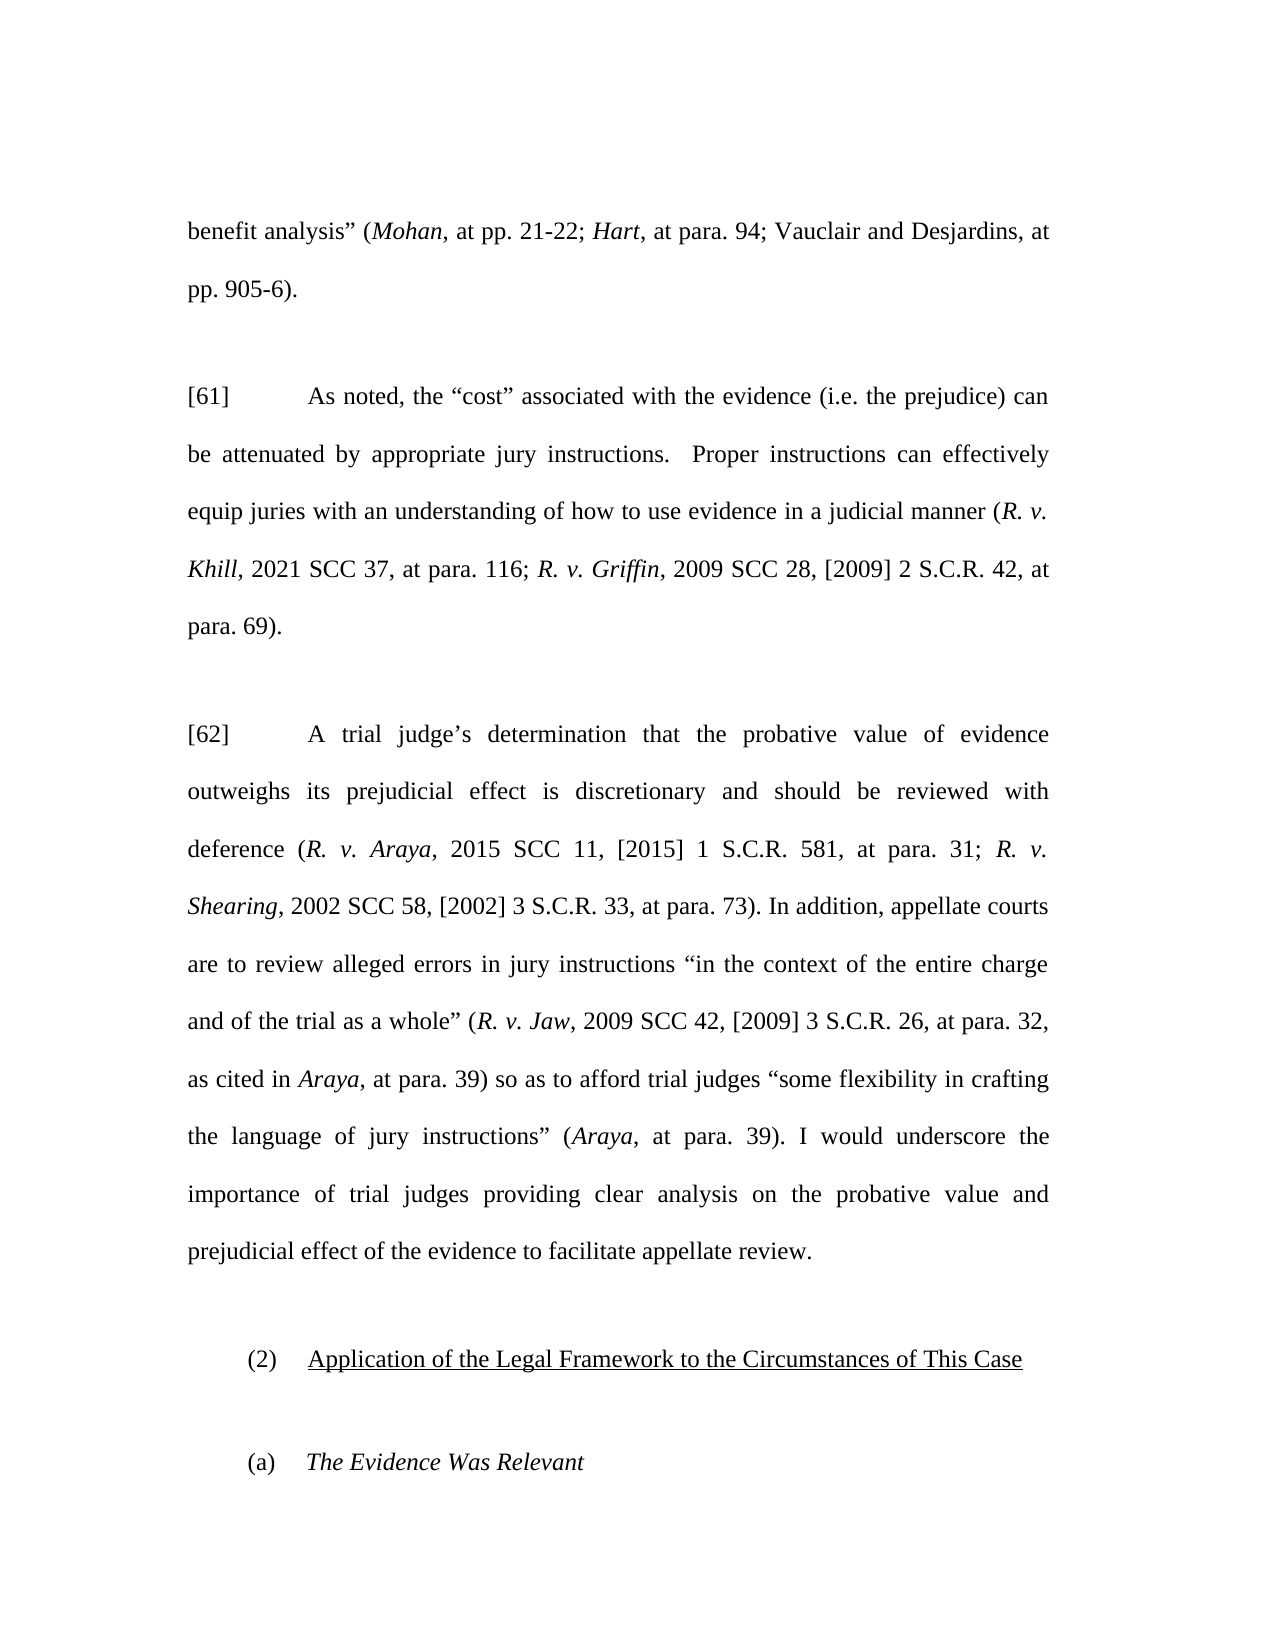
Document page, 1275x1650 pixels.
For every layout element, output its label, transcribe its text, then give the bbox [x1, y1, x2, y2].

text As noted, the “cost” associated with the evidence (i.e. the prejudice) can be attenuated by appropriate jury instructions. Proper instructions can effectively equip juries with an understanding of how to use evidence in a judicial manner (R. v. Khill, 2021 SCC 37, at para. 116; R. v. Griffin, 2009 SCC 28, [2009] 2 S.C.R. 42, at para. 69). [187, 381, 1050, 640]
title Application of the Legal Framework to the Circumstances of This Case [247, 1344, 1050, 1372]
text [187, 216, 1050, 302]
text A trial judge’s determination that the probative value of evidence outweighs its prejudicial effect is discretionary and should be reviewed with deference (R. v. Araya, 2015 SCC 11, [2015] 1 S.C.R. 581, at para. 31; R. v. Shearing, 2002 SCC 58, [2002] 3 S.C.R. 33, at para. 73). In addition, appellate courts are to review alleged errors in jury instructions “in the context of the entire charge and of the trial as a whole” (R. v. Jaw, 2009 SCC 42, [2009] 3 S.C.R. 26, at para. 32, as cited in Araya, at para. 39) so as to afford trial judges “some flexibility in crafting the language of jury instructions” (Araya, at para. 39). I would underscore the importance of trial judges providing clear analysis on the probative value and prejudicial effect of the evidence to facilitate appellate review. [187, 719, 1050, 1265]
title The Evidence Was Relevant [247, 1447, 1050, 1476]
